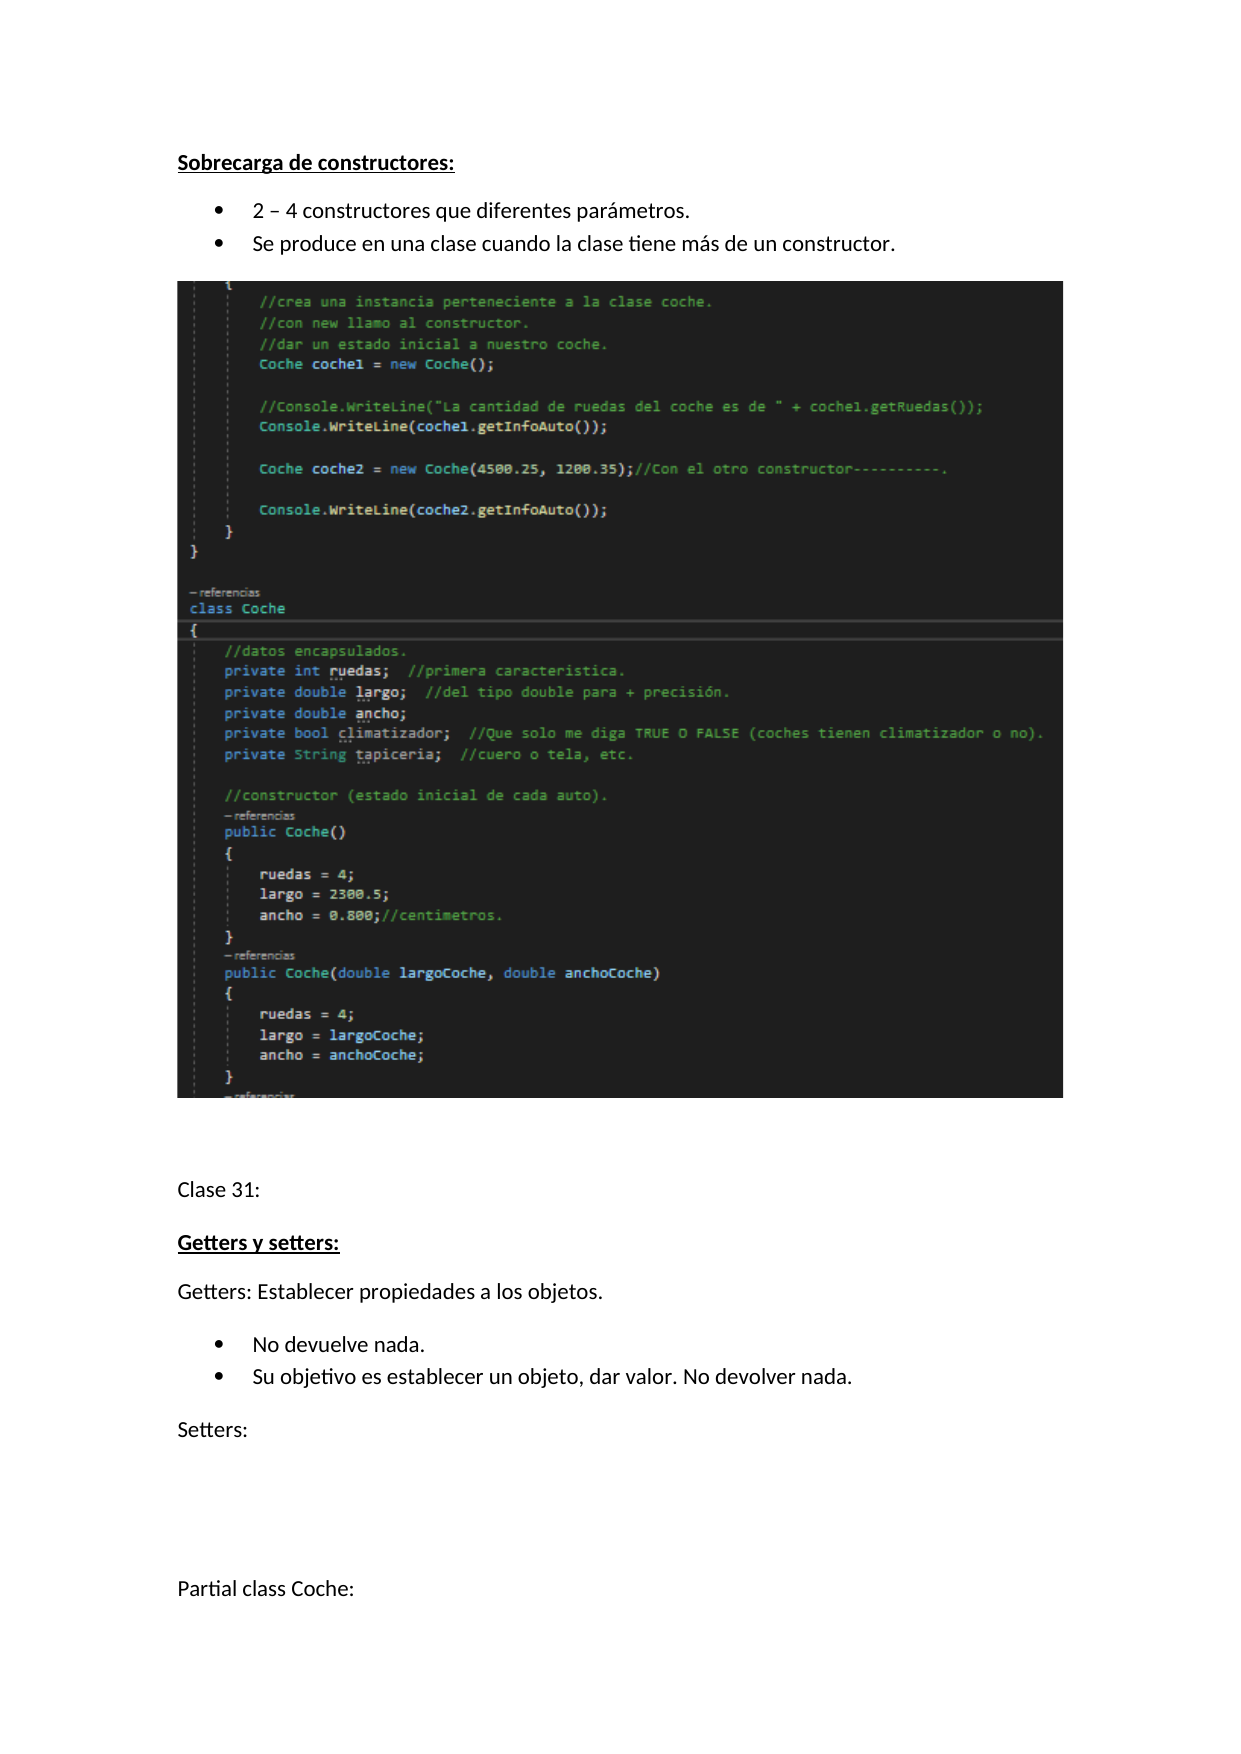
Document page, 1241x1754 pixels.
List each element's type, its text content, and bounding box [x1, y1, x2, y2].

list Se produce en una clase cuando la clase tiene más de un constructor. [215, 229, 1063, 257]
picture [177, 281, 1064, 1098]
subtitle Getters y setters: [177, 1228, 1063, 1256]
text Setters: [177, 1415, 1063, 1443]
text Partial class Coche: [177, 1574, 1063, 1602]
subtitle Sobrecarga de constructores: [177, 148, 1063, 176]
list No devuelve nada. [215, 1330, 1063, 1358]
list Su objetivo es establecer un objeto, dar valor. No devolver nada. [215, 1362, 1063, 1390]
text Getters: Establecer propiedades a los objetos. [177, 1277, 1063, 1305]
list 2 – 4 constructores que diferentes parámetros. [215, 196, 1063, 224]
text Clase 31: [177, 1175, 1063, 1203]
